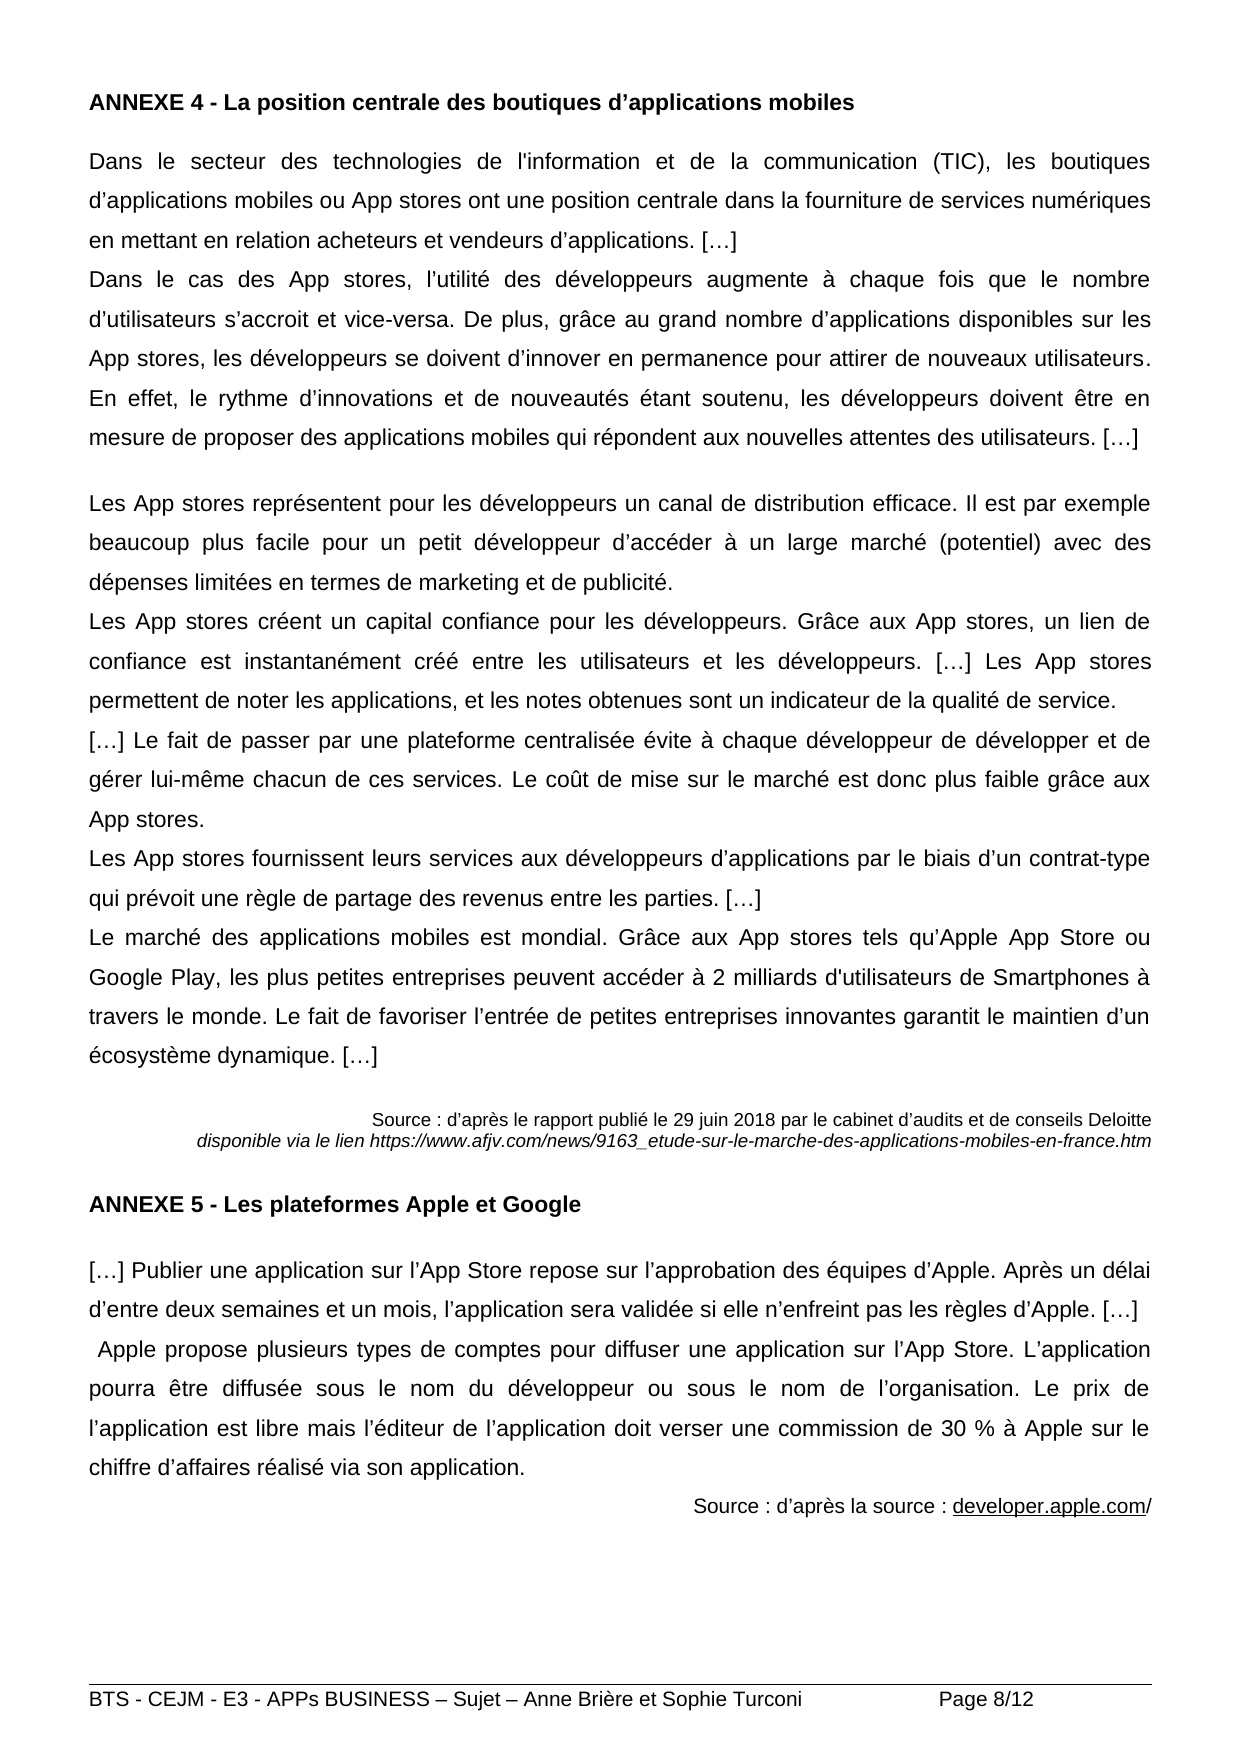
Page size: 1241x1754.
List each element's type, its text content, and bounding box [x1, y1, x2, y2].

text Le marché des applications mobiles est mondial. Grâce aux App stores tels qu’Apple App Store ou Google Play, les plus petites entreprises peuvent accéder à 2 milliards d'utilisateurs de Smartphones à travers le monde. Le fait de favoriser l’entrée de petites entreprises innovantes garantit le maintien d’un écosystème dynamique. […] [89, 924, 1152, 1069]
text Les App stores créent un capital confiance pour les développeurs. Grâce aux App stores, un lien de confiance est instantanément créé entre les utilisateurs et les développeurs. […] Les App stores permettent de noter les applications, et les notes obtenues sont un indicateur de la qualité de service. [89, 608, 1152, 713]
text Les App stores fournissent leurs services aux développeurs d’applications par le biais d’un contrat-type qui prévoit une règle de partage des revenus entre les parties. […] [89, 845, 1152, 911]
text Dans le secteur des technologies de l'information et de la communication (TIC), les boutiques d’applications mobiles ou App stores ont une position centrale dans la fourniture de services numériques en mettant en relation acheteurs et vendeurs d’applications. […] [89, 148, 1152, 253]
subtitle ANNEXE 5 - Les plateformes Apple et Google [89, 1191, 1152, 1217]
text Source : d’après la source : developer.apple.com/ [89, 1494, 1152, 1518]
text disponible via le lien https://www.afjv.com/news/9163_etude-sur-le-marche-des-applications-mobiles-en-france.htm [89, 1130, 1152, 1151]
text […] Le fait de passer par une plateforme centralisée évite à chaque développeur de développer et de gérer lui-même chacun de ces services. Le coût de mise sur le marché est donc plus faible grâce aux App stores. [89, 727, 1152, 832]
text Dans le cas des App stores, l’utilité des développeurs augmente à chaque fois que le nombre d’utilisateurs s’accroit et vice-versa. De plus, grâce au grand nombre d’applications disponibles sur les App stores, les développeurs se doivent d’innover en permanence pour attirer de nouveaux utilisateurs. En effet, le rythme d’innovations et de nouveautés étant soutenu, les développeurs doivent être en mesure de proposer des applications mobiles qui répondent aux nouvelles attentes des utilisateurs. […] [89, 266, 1152, 450]
text Les App stores représentent pour les développeurs un canal de distribution efficace. Il est par exemple beaucoup plus facile pour un petit développeur d’accéder à un large marché (potentiel) avec des dépenses limitées en termes de marketing et de publicité. [89, 490, 1152, 595]
text ANNEXE 4 - La position centrale des boutiques d’applications mobiles [89, 89, 1152, 115]
text Apple propose plusieurs types de comptes pour diffuser une application sur l’App Store. L’application pourra être diffusée sous le nom du développeur ou sous le nom de l’organisation. Le prix de l’application est libre mais l’éditeur de l’application doit verser une commission de 30 % à Apple sur le chiffre d’affaires réalisé via son application. [89, 1336, 1152, 1481]
text […] Publier une application sur l’App Store repose sur l’approbation des équipes d’Apple. Après un délai d’entre deux semaines et un mois, l’application sera validée si elle n’enfreint pas les règles d’Apple. […] [89, 1257, 1152, 1323]
text Source : d’après le rapport publié le 29 juin 2018 par le cabinet d’audits et de conseils Deloitte [89, 1108, 1152, 1130]
